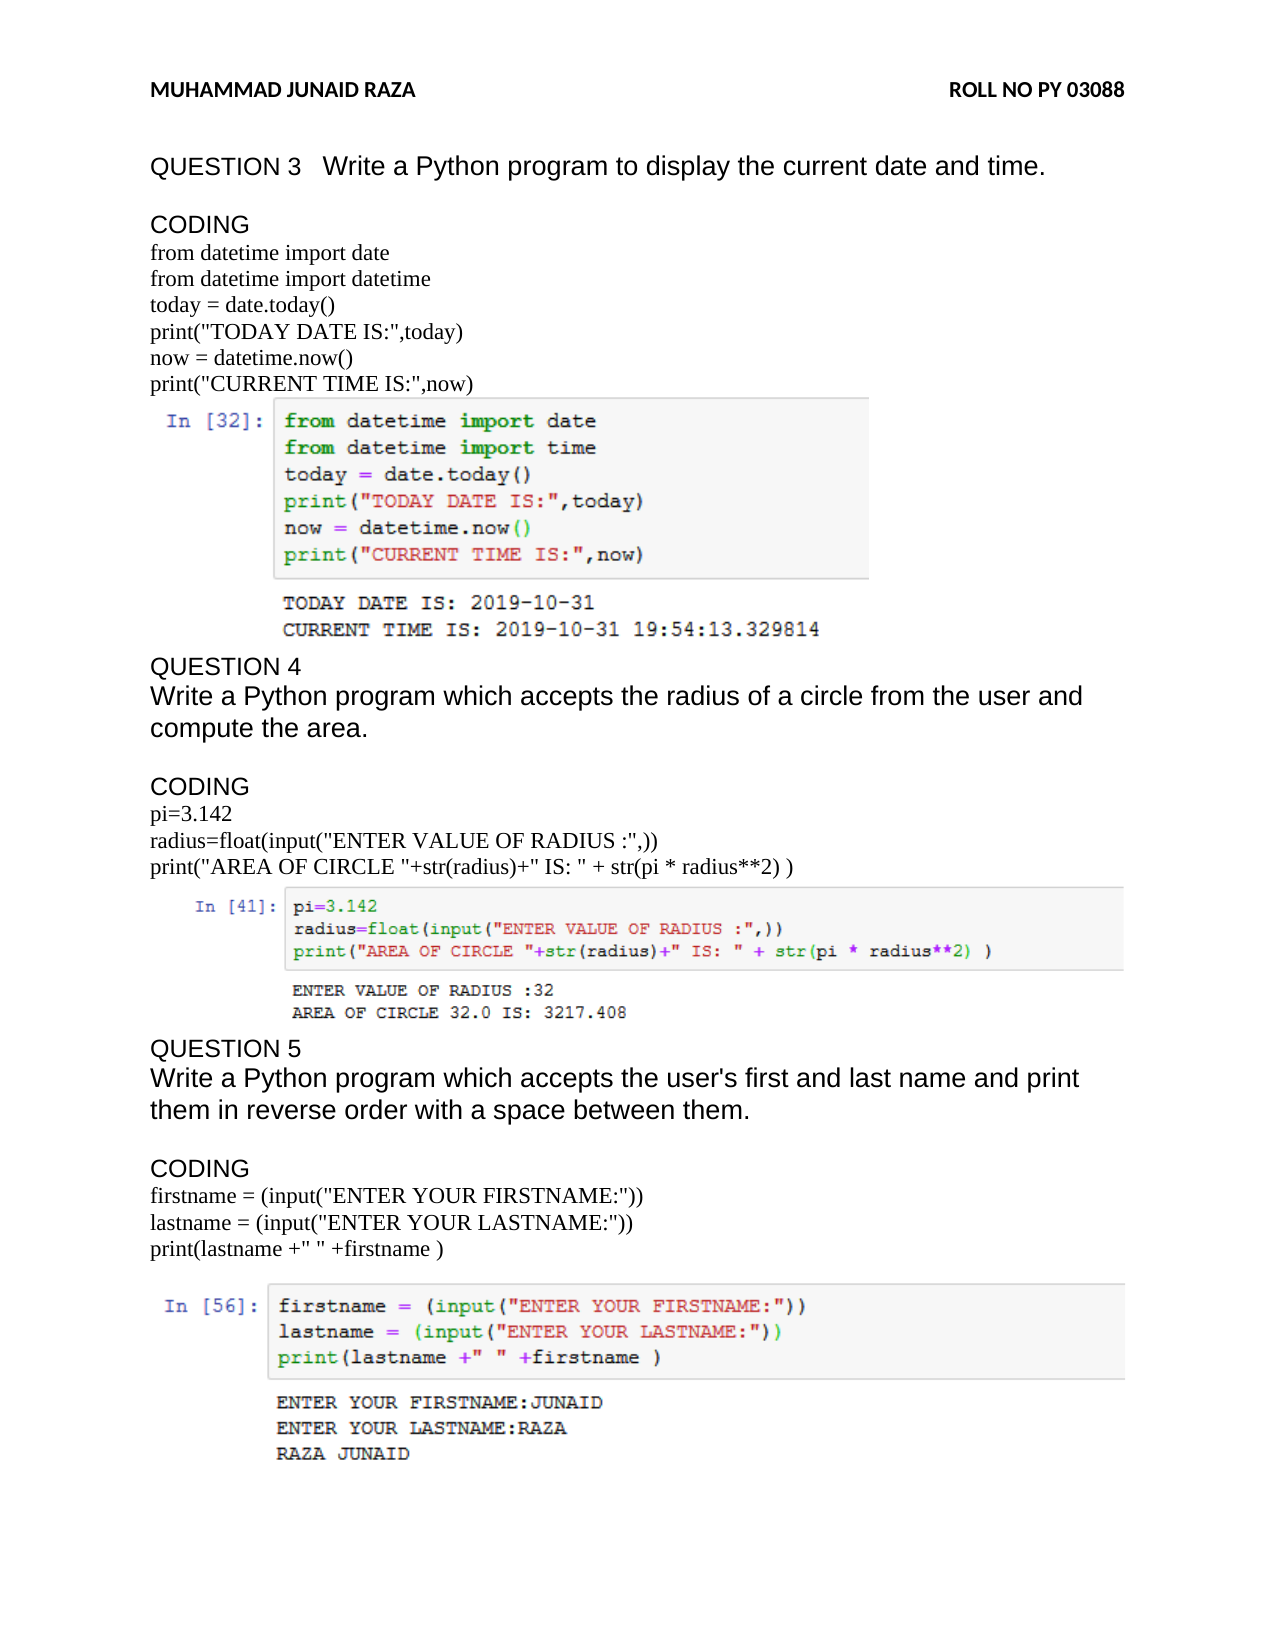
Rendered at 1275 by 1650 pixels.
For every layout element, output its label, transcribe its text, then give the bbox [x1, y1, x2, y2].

text print("TODAY DATE IS:",today) [150, 318, 1125, 344]
text CODING [150, 210, 1125, 239]
text print("CURRENT TIME IS:",now) [150, 371, 1125, 397]
text now = datetime.now() [150, 344, 1125, 371]
text CODING [150, 772, 1125, 800]
text radius=float(input("ENTER VALUE OF RADIUS :",)) [150, 827, 1125, 853]
picture [150, 879, 1124, 1034]
text pi=3.142 [150, 800, 1125, 827]
text QUESTION 3 Write a Python program to display the current date and time. [150, 150, 1125, 181]
text Write a Python program which accepts the radius of a circle from the user and compute the area. [150, 680, 1125, 743]
picture [150, 1261, 1125, 1478]
text CODING [150, 1154, 1125, 1182]
text today = date.today() [150, 291, 1125, 318]
picture [150, 396, 869, 652]
text print("AREA OF CIRCLE "+str(radius)+" IS: " + str(pi * radius**2) ) [150, 853, 1125, 879]
text print(lastname +" " +firstname ) [150, 1235, 1125, 1261]
text from datetime import datetime [150, 265, 1125, 291]
text lastname = (input("ENTER YOUR LASTNAME:")) [150, 1209, 1125, 1235]
text QUESTION 4 [150, 652, 1125, 680]
text from datetime import date [150, 239, 1125, 265]
text QUESTION 5 [150, 1034, 1125, 1062]
text firstname = (input("ENTER YOUR FIRSTNAME:")) [150, 1182, 1125, 1209]
text Write a Python program which accepts the user's first and last name and print them in reverse order with a space between them. [150, 1062, 1125, 1125]
